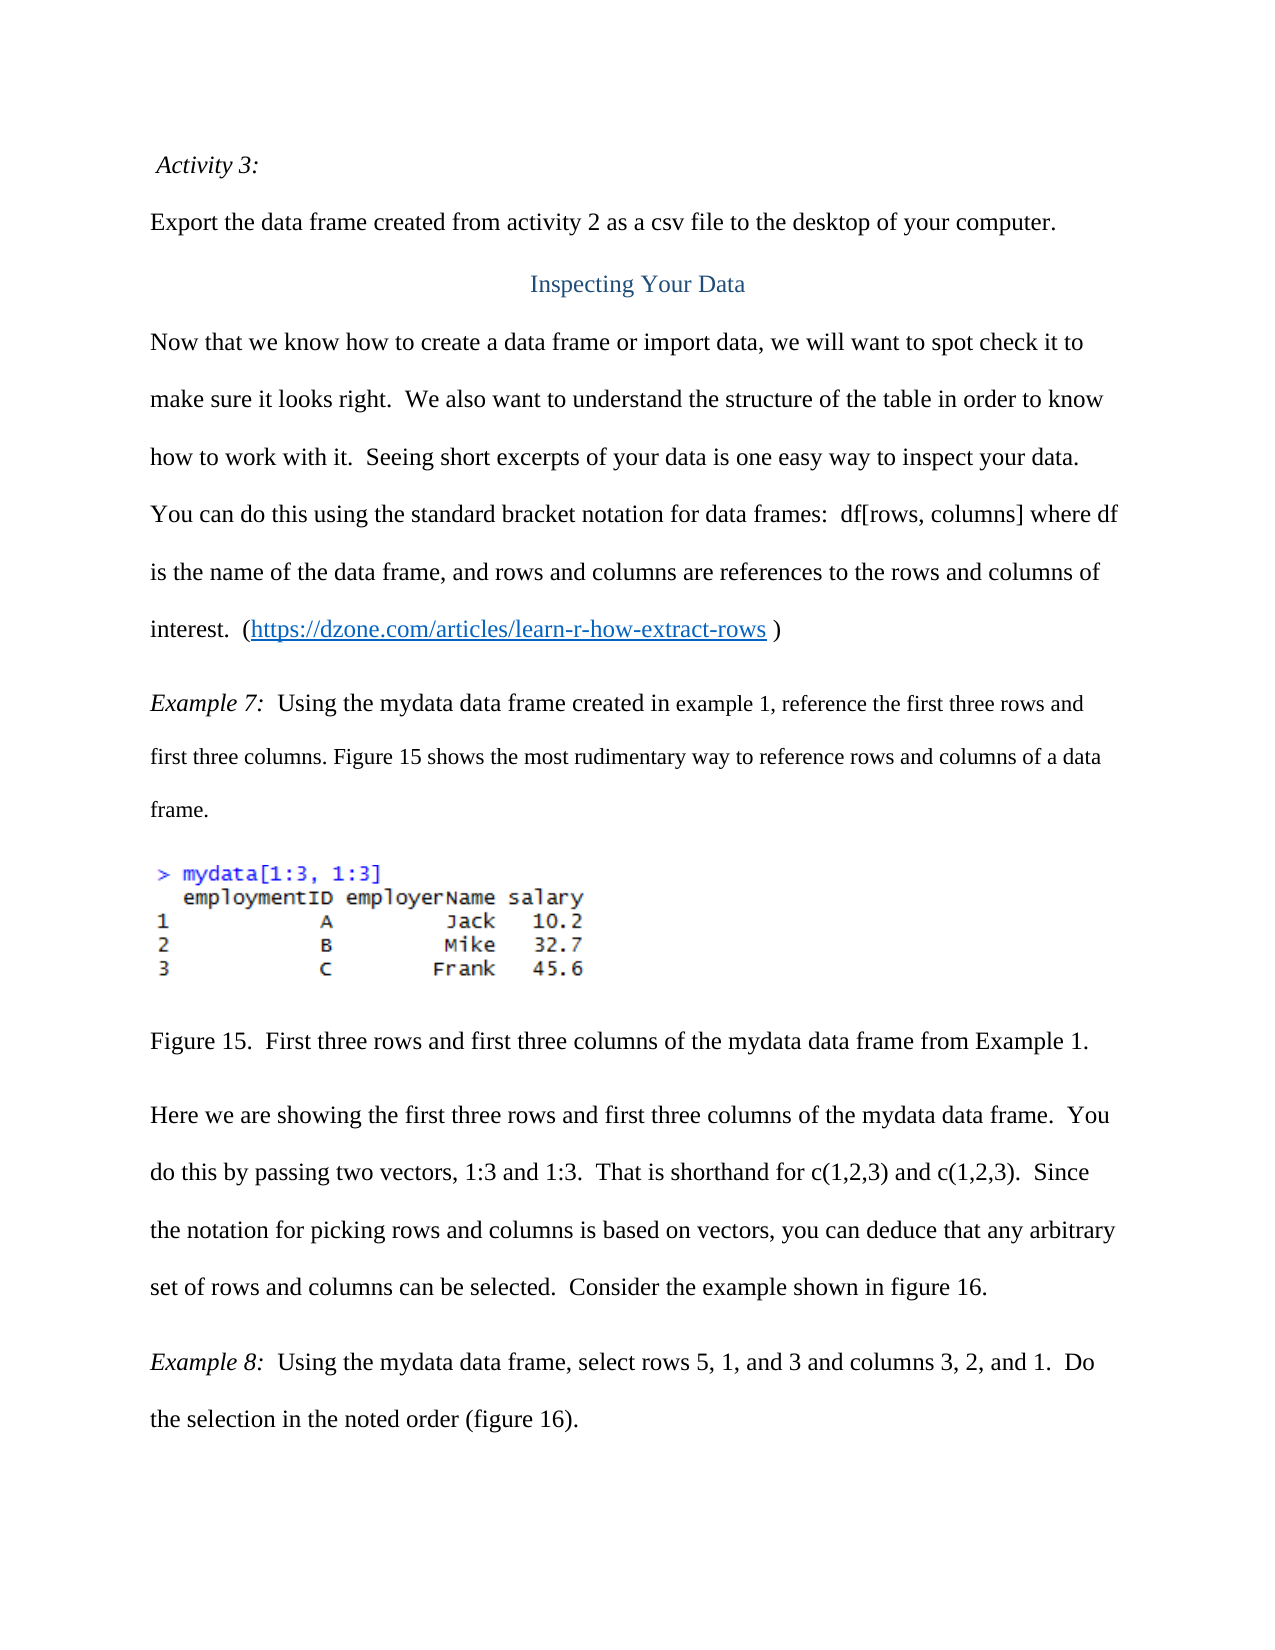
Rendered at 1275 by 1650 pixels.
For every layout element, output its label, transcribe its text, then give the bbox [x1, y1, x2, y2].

text Here we are showing the first three rows and first three columns of the mydata data frame. You do this by passing two vectors, 1:3 and 1:3. That is shorthand for c(1,2,3) and c(1,2,3). Since the notation for picking rows and columns is based on vectors, you can deduce that any arbitrary set of rows and columns can be selected. Consider the example shown in figure 16. [150, 1100, 1125, 1301]
subtitle Inspecting Your Data [150, 269, 1125, 298]
text Example 7: Using the mydata data frame created in example 1, reference the first three rows and first three columns. Figure 15 shows the most rudimentary way to reference rows and columns of a data frame. [150, 688, 1125, 822]
text Example 8: Using the mydata data frame, select rows 5, 1, and 3 and columns 3, 2, and 1. Do the selection in the noted order (figure 16). [150, 1347, 1125, 1433]
text Export the data frame created from activity 2 as a csv file to the desktop of your computer. [150, 207, 1125, 236]
text Now that we know how to create a data frame or import data, we will want to spot check it to make sure it looks right. We also want to understand the structure of the table in order to know how to work with it. Seeing short excerpts of your data is one easy way to inspect your data. You can do this using the standard bracket notation for data frames: df[rows, columns] where df is the name of the data frame, and rows and columns are references to the rows and columns of interest. (https://dzone.com/articles/learn-r-how-extract-rows ) [150, 327, 1125, 643]
text Activity 3: [150, 150, 1125, 179]
text Figure 15. First three rows and first three columns of the mydata data frame from Example 1. [150, 1026, 1125, 1054]
